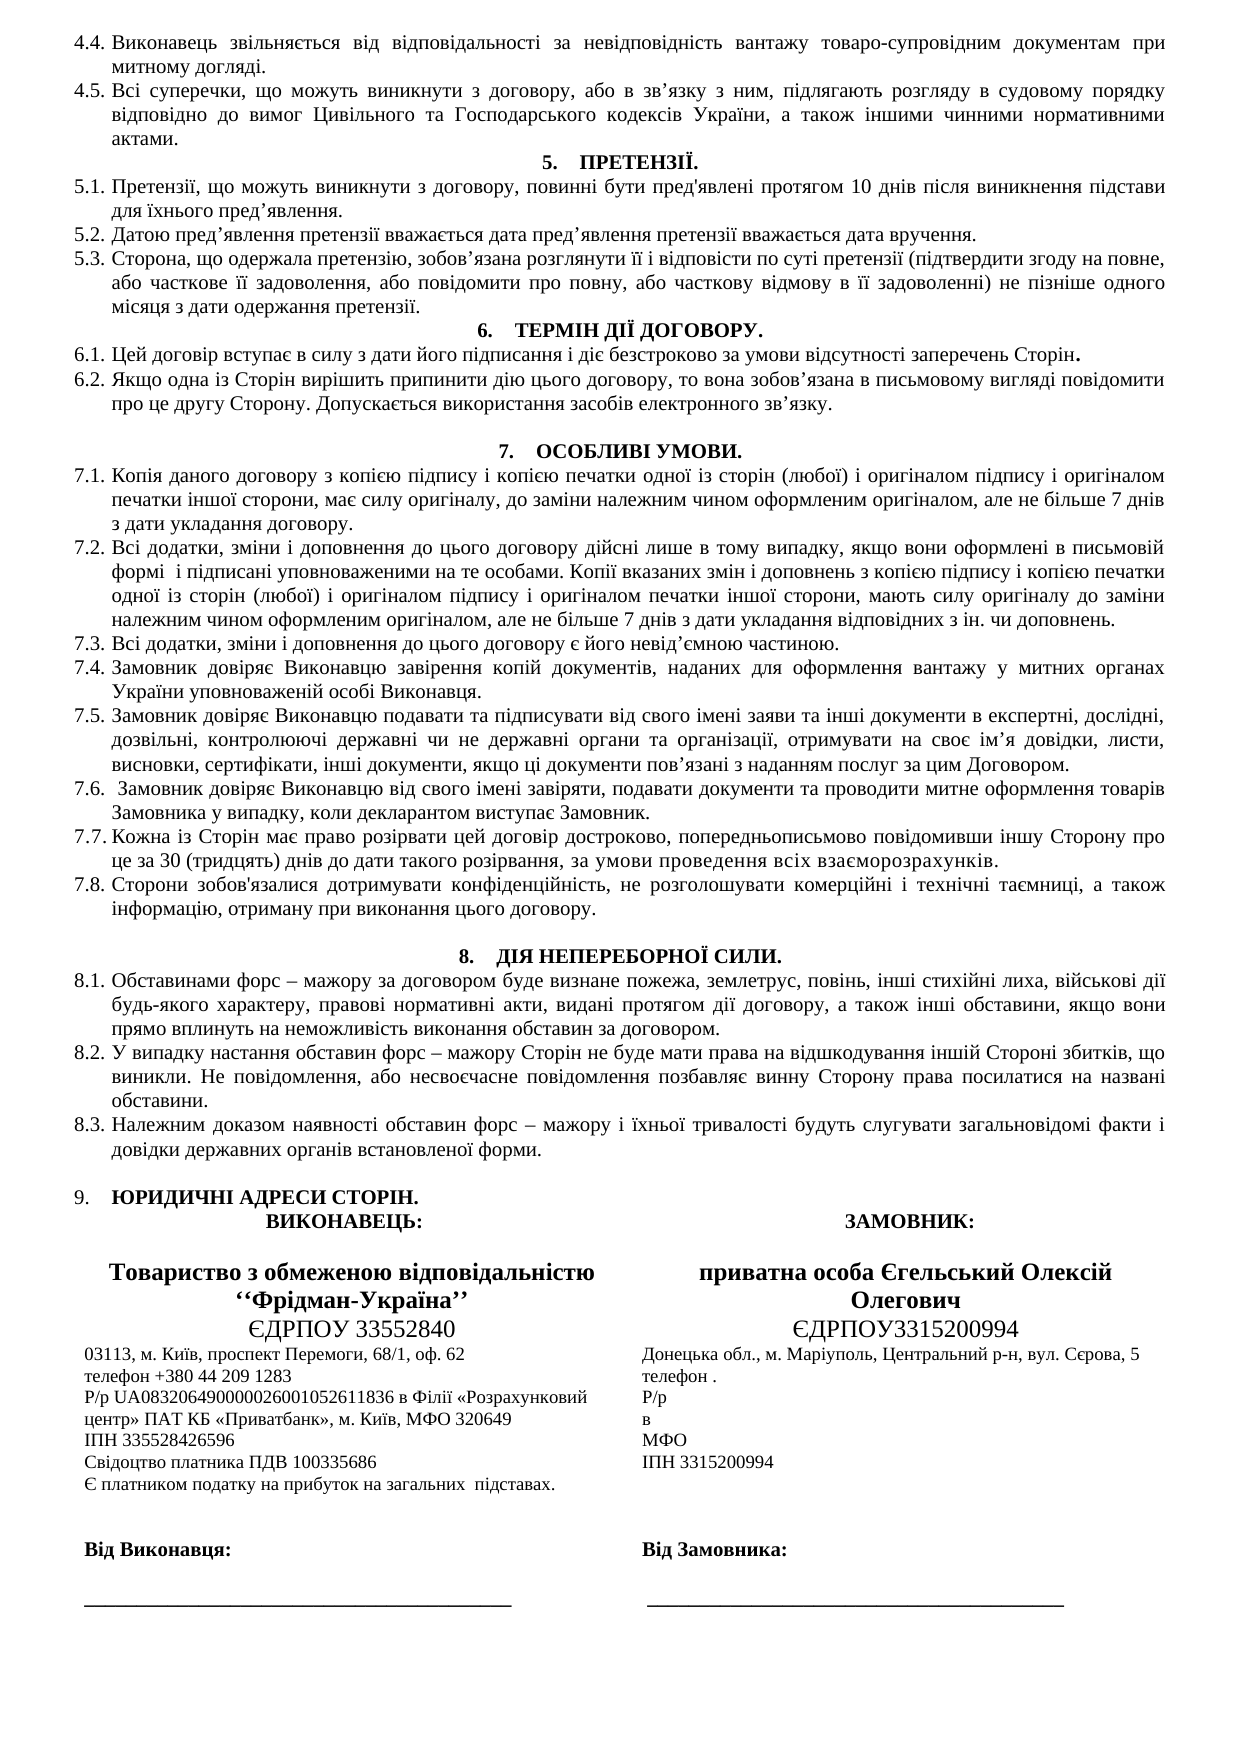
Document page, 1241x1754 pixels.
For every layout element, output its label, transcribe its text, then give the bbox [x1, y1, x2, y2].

list ОСОБЛИВІ УМОВИ. [74, 439, 1167, 463]
list Всі додатки, зміни і доповнення до цього договору дійсні лише в тому випадку, якщо вони оформлені в письмовій формі і підписані уповноваженими на те особами. Копії вказаних змін і доповнень з копією підпису і копією печатки одної із сторін (любої) і оригіналом підпису і оригіналом печатки іншої сторони, мають силу оригіналу до заміни належним чином оформленим оригіналом, але не більше 7 днів з дати укладання відповідних з ін. чи доповнень. [74, 535, 1167, 631]
list У випадку настання обставин форс – мажору Сторін не буде мати права на відшкодування іншій Стороні збитків, що виникли. Не повідомлення, або несвоєчасне повідомлення позбавляє винну Сторону права посилатися на названі обставини. [74, 1040, 1167, 1112]
list Замовник довіряє Виконавцю від свого імені завіряти, подавати документи та проводити митне оформлення товарів Замовника у випадку, коли декларантом виступає Замовник. [74, 776, 1167, 824]
list Якщо одна із Сторін вирішить припинити дію цього договору, то вона зобов’язана в письмовому вигляді повідомити про це другу Сторону. Допускається використання засобів електронного зв’язку. [74, 366, 1167, 414]
list Всі суперечки, що можуть виникнути з договору, або в зв’язку з ним, підлягають розгляду в судовому порядку відповідно до вимог Цивільного та Господарського кодексів України, а також іншими чинними нормативними актами. [74, 78, 1167, 150]
list Цей договір вступає в силу з дати його підписання і діє безстроково за умови відсутності заперечень Сторін. [74, 342, 1167, 366]
list Обставинами форс – мажору за договором буде визнане пожежа, землетрус, повінь, інші стихійні лиха, військові дії будь-якого характеру, правові нормативні акти, видані протягом дії договору, а також інші обставини, якщо вони прямо вплинуть на неможливість виконання обставин за договором. [74, 968, 1167, 1040]
list Всі додатки, зміни і доповнення до цього договору є його невід’ємною частиною. [74, 631, 1167, 655]
list Копія даного договору з копією підпису і копією печатки одної із сторін (любої) і оригіналом підпису і оригіналом печатки іншої сторони, має силу оригіналу, до заміни належним чином оформленим оригіналом, але не більше 7 днів з дати укладання договору. [74, 463, 1167, 535]
list Належним доказом наявності обставин форс – мажору і їхньої тривалості будуть слугувати загальновідомі факти і довідки державних органів встановленої форми. [74, 1112, 1167, 1161]
table_cell 03113, м. Київ, проспект Перемоги, 68/1, оф. 62 телефон +380 44 209 1283 Р/р UA083206490000026001052611836 в Філії «Розрахунковий центр» ПАТ КБ «Приватбанк», м. Київ, МФО 320649 ІПН 335528426596 Свідоцтво платника ПДВ 100335686 Є платником податку на прибуток на загальних підставах. [73, 1343, 631, 1513]
list ДІЯ НЕПЕРЕБОРНОЇ СИЛИ. [74, 944, 1167, 968]
list Замовник довіряє Виконавцю подавати та підписувати від свого імені заяви та інші документи в експертні, дослідні, дозвільні, контролюючі державні чи не державні органи та організації, отримувати на своє ім’я довідки, листи, висновки, сертифікати, інші документи, якщо ці документи пов’язані з наданням послуг за цим Договором. [74, 703, 1167, 776]
table_header приватна особа Єгельський Олексій Олегович ЄДРПОУ3315200994 [631, 1257, 1180, 1343]
table_header Товариство з обмеженою відповідальністю ‘‘Фрідман-Україна’’ ЄДРПОУ 33552840 [73, 1257, 631, 1343]
text ВИКОНАВЕЦЬ: ЗАМОВНИК: [74, 1209, 1167, 1233]
list Сторони зобов'язалися дотримувати конфіденційність, не розголошувати комерційні і технічні таємниці, а також інформацію, отриману при виконання цього договору. [74, 872, 1167, 920]
list ЮРИДИЧНІ АДРЕСИ СТОРІН. [74, 1184, 1167, 1209]
list Датою пред’явлення претензії вважається дата пред’явлення претензії вважається дата вручення. [74, 222, 1167, 246]
table_cell Від Виконавця: _________________________________________ [73, 1513, 631, 1609]
table_cell Донецька обл., м. Маріуполь, Центральний р-н, вул. Сєрова, 5 телефон . Р/р в МФО IПН 3315200994 [631, 1343, 1180, 1513]
list Кожна із Сторін має право розірвати цей договір достроково, попередньописьмово повідомивши іншу Сторону про це за 30 (тридцять) днів до дати такого розірвання, за умови проведення всіх взаєморозрахунків. [74, 824, 1167, 872]
list Сторона, що одержала претензію, зобов’язана розглянути її і відповісти по суті претензії (підтвердити згоду на повне, або часткове її задоволення, або повідомити про повну, або часткову відмову в її задоволенні) не пізніше одного місяця з дати одержання претензії. [74, 246, 1167, 318]
list Замовник довіряє Виконавцю завірення копій документів, наданих для оформлення вантажу у митних органах України уповноваженій особі Виконавця. [74, 655, 1167, 703]
list ТЕРМІН ДІЇ ДОГОВОРУ. [74, 318, 1167, 342]
list ПРЕТЕНЗІЇ. [74, 150, 1167, 174]
table_cell Від Замовника: ________________________________________ [631, 1513, 1180, 1609]
list Претензії, що можуть виникнути з договору, повинні бути пред'явлені протягом 10 днів після виникнення підстави для їхнього пред’явлення. [74, 174, 1167, 222]
list Виконавець звільняється від відповідальності за невідповідність вантажу товаро-супровідним документам при митному догляді. [74, 29, 1167, 78]
